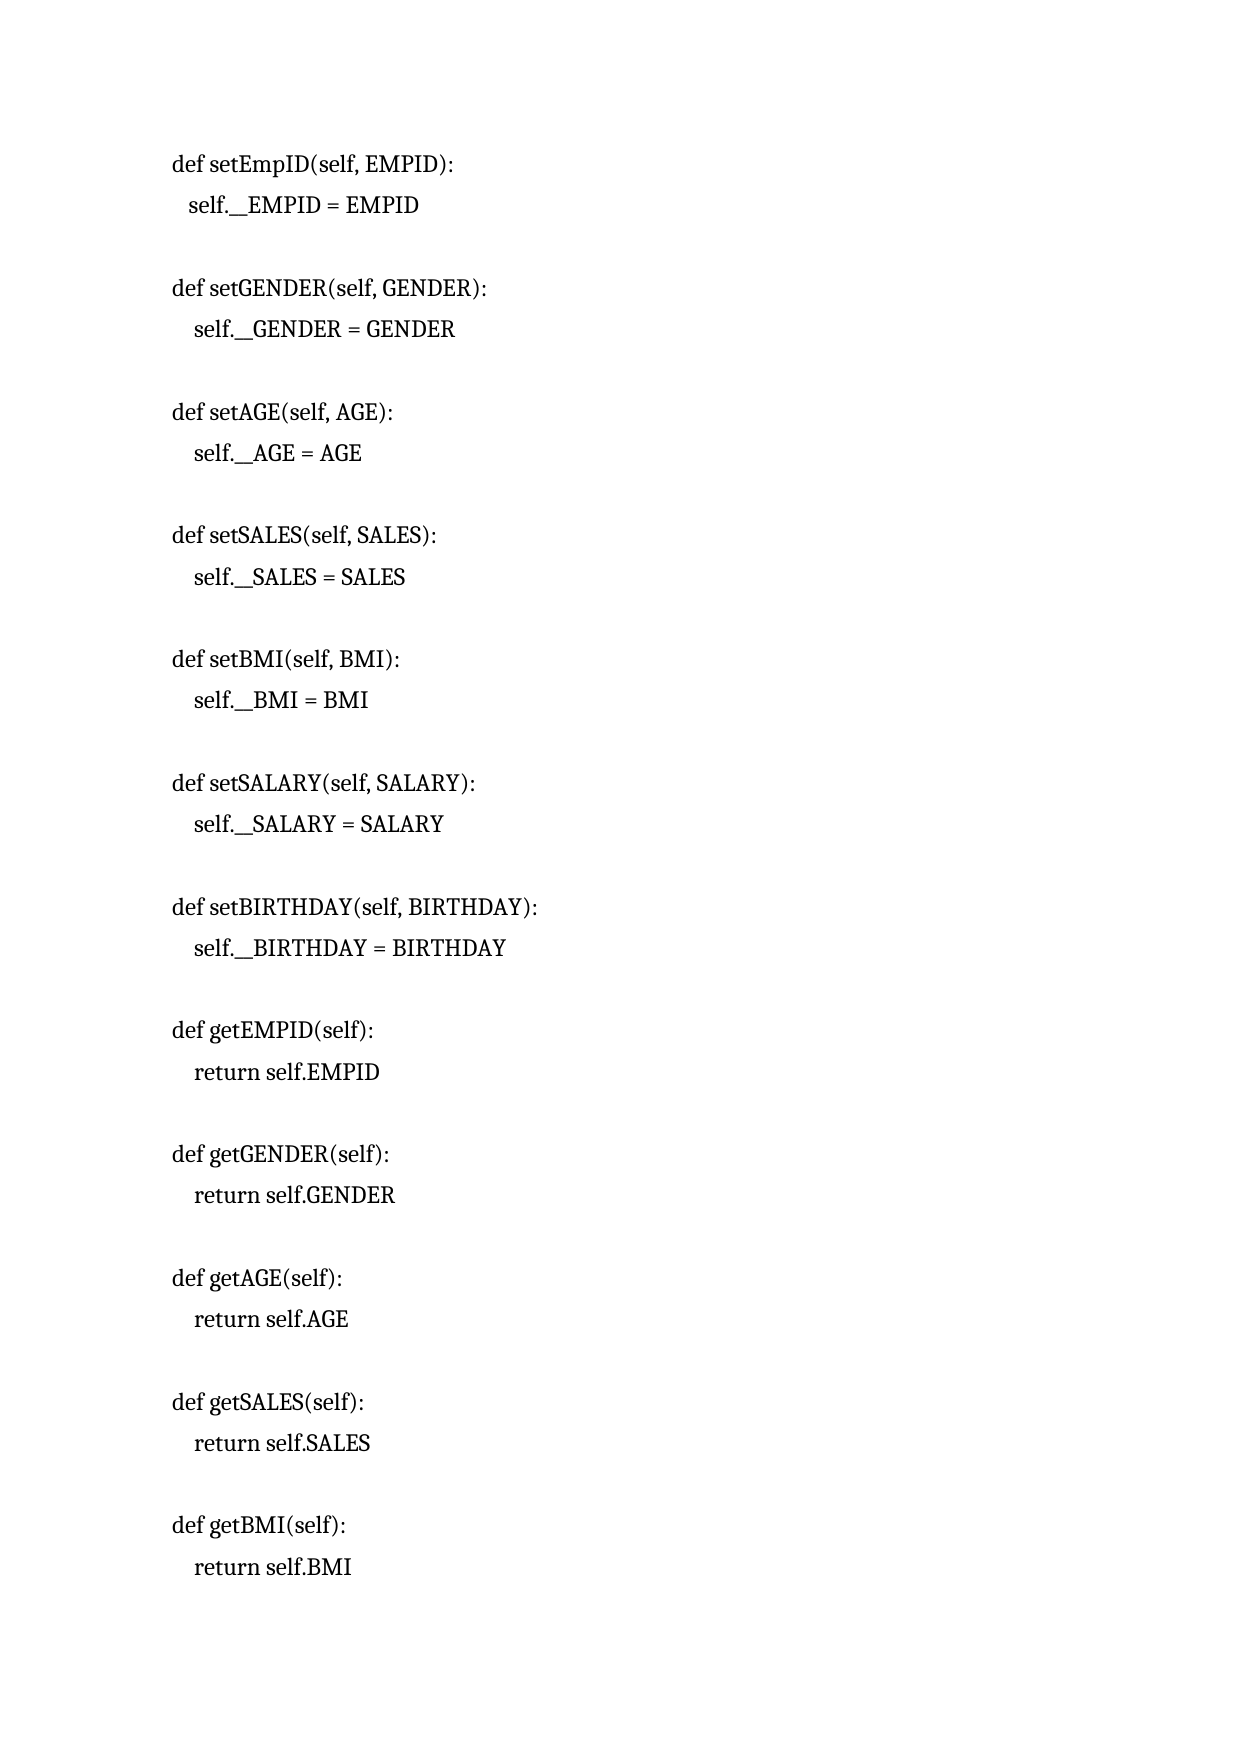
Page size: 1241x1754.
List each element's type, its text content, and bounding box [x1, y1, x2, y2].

text def getGENDER(self): [150, 1140, 1090, 1169]
text return self.SALES [150, 1429, 1090, 1457]
text def setBIRTHDAY(self, BIRTHDAY): [150, 892, 1090, 921]
text self.__AGE = AGE [150, 439, 1090, 467]
text def getBMI(self): [150, 1511, 1090, 1540]
text self.__GENDER = GENDER [150, 315, 1090, 344]
text self.__BIRTHDAY = BIRTHDAY [150, 934, 1090, 962]
text def setAGE(self, AGE): [150, 397, 1090, 426]
text def getAGE(self): [150, 1264, 1090, 1292]
text self.__SALARY = SALARY [150, 810, 1090, 839]
text self.__EMPID = EMPID [150, 191, 1090, 220]
text return self.EMPID [150, 1057, 1090, 1086]
text return self.GENDER [150, 1181, 1090, 1210]
text def getEMPID(self): [150, 1016, 1090, 1045]
text return self.BMI [150, 1552, 1090, 1581]
text def setSALES(self, SALES): [150, 521, 1090, 550]
text self.__BMI = BMI [150, 686, 1090, 715]
text def setBMI(self, BMI): [150, 645, 1090, 674]
text return self.AGE [150, 1305, 1090, 1334]
text def setSALARY(self, SALARY): [150, 769, 1090, 797]
text self.__SALES = SALES [150, 562, 1090, 591]
text def setEmpID(self, EMPID): [150, 150, 1090, 179]
text def getSALES(self): [150, 1387, 1090, 1416]
text def setGENDER(self, GENDER): [150, 274, 1090, 302]
